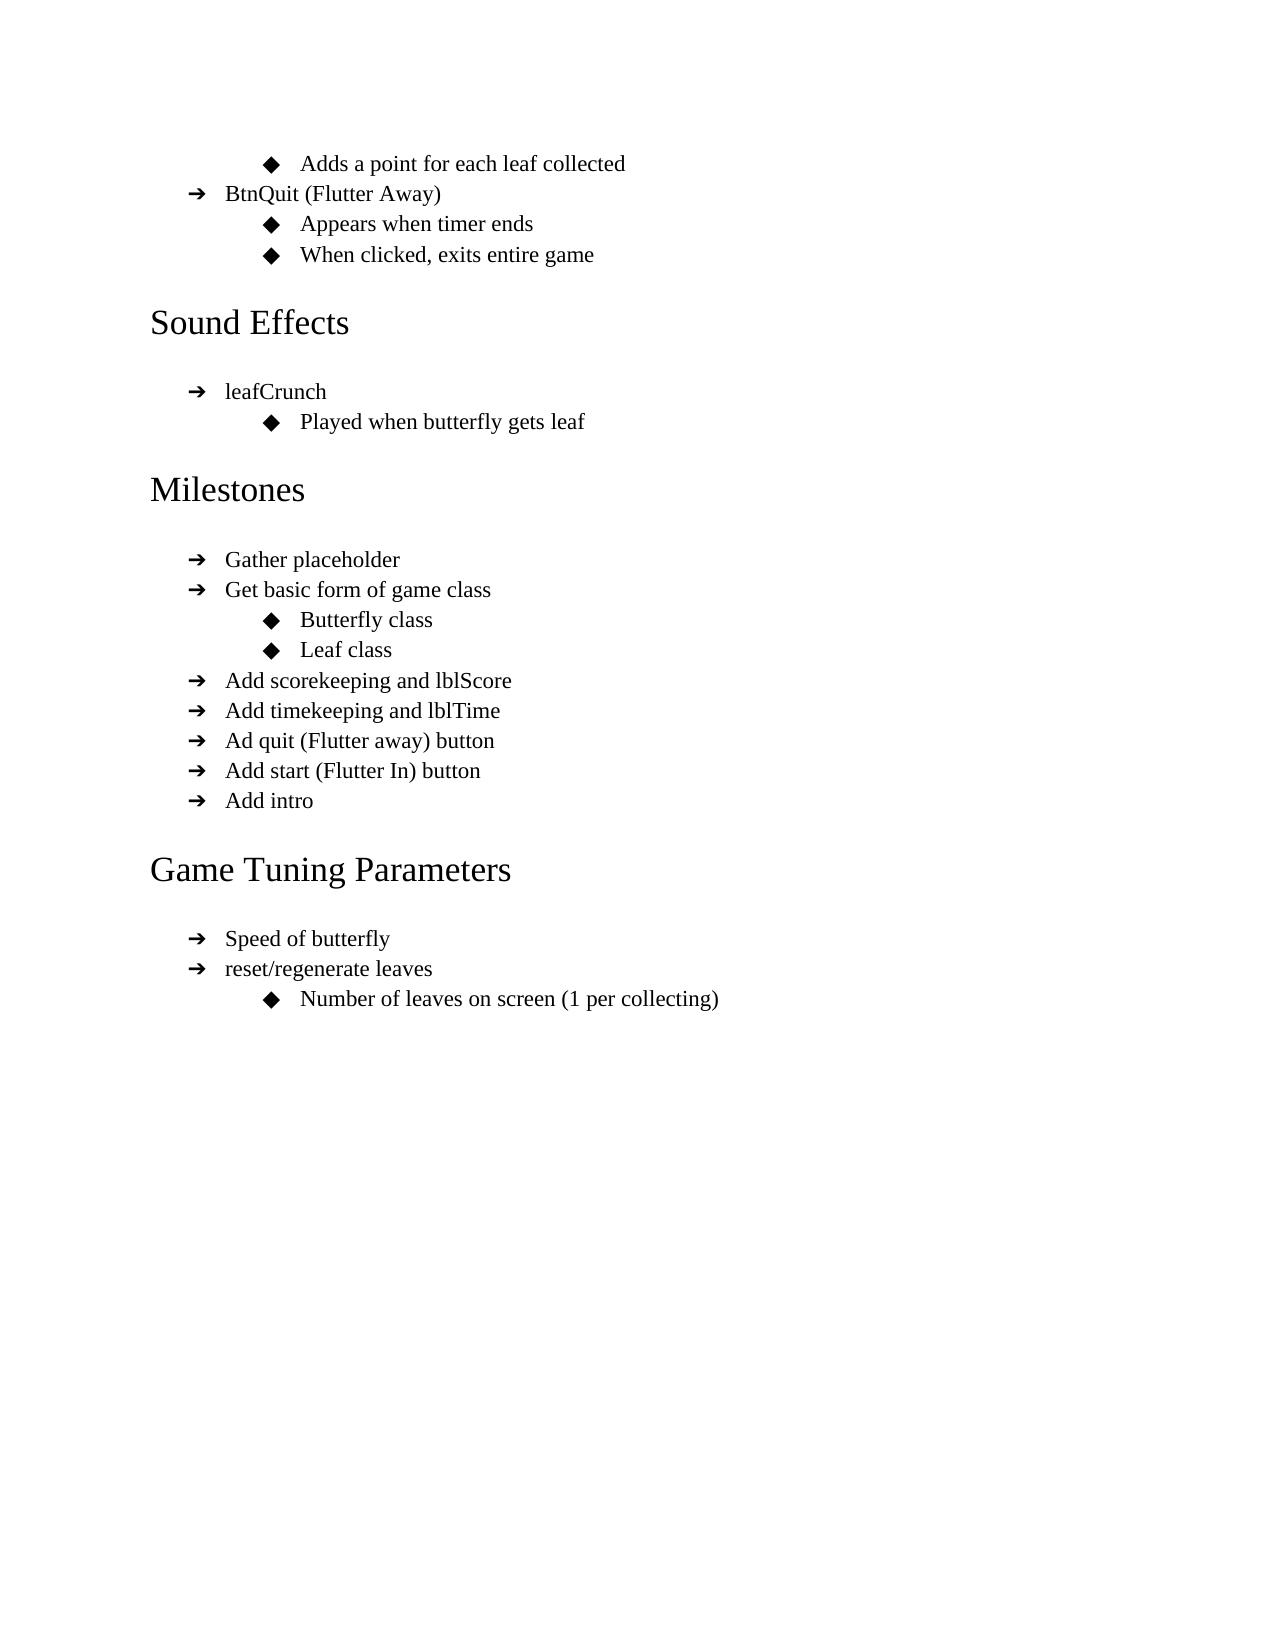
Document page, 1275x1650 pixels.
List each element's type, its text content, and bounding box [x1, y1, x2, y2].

text Milestones [150, 469, 1125, 509]
list leafCrunch [187, 378, 1125, 404]
list Butterfly class [262, 606, 1125, 633]
list Add start (Flutter In) button [187, 757, 1125, 784]
list Appears when timer ends [262, 210, 1125, 237]
list Add intro [187, 787, 1125, 814]
text Game Tuning Parameters [150, 848, 1125, 889]
list Number of leaves on screen (1 per collecting) [262, 985, 1125, 1012]
list Played when butterfly gets leaf [262, 408, 1125, 435]
list When clicked, exits entire game [262, 241, 1125, 267]
list Adds a point for each leaf collected [262, 150, 1125, 176]
list BtnQuit (Flutter Away) [187, 180, 1125, 207]
list Gather placeholder [187, 546, 1125, 572]
list Leaf class [262, 636, 1125, 663]
list Speed of butterfly [187, 925, 1125, 951]
list reset/regenerate leaves [187, 955, 1125, 982]
list Add scorekeeping and lblScore [187, 667, 1125, 693]
list Ad quit (Flutter away) button [187, 727, 1125, 753]
text Sound Effects [150, 301, 1125, 342]
list Get basic form of game class [187, 576, 1125, 602]
list Add timekeeping and lblTime [187, 697, 1125, 723]
